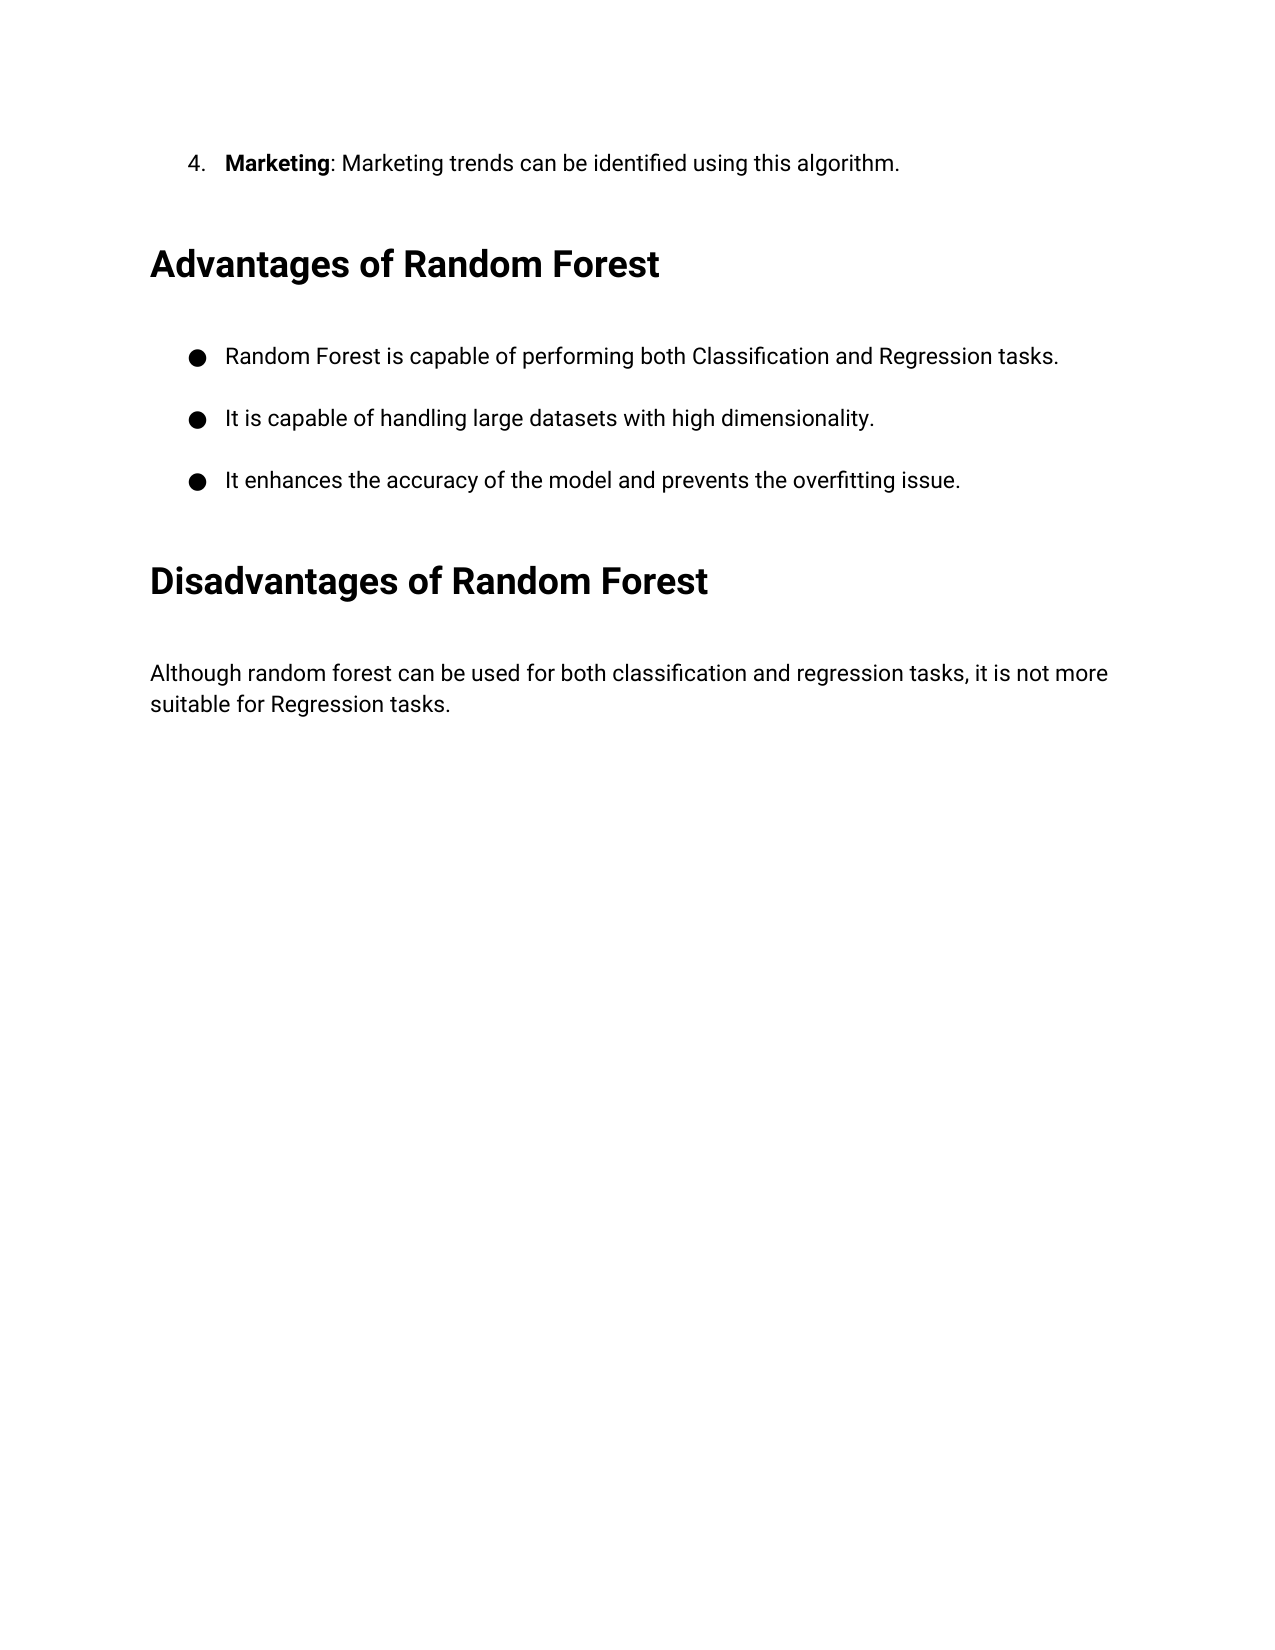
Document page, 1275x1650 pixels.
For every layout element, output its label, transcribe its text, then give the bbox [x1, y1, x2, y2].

text Disadvantages of Random Forest [150, 559, 1125, 603]
list Marketing: Marketing trends can be identified using this algorithm. [187, 150, 1125, 177]
text Advantages of Random Forest [150, 242, 1125, 286]
list It enhances the accuracy of the model and prevents the overfitting issue. [187, 467, 1125, 494]
text Although random forest can be used for both classification and regression tasks, it is not more suitable for Regression tasks. [150, 660, 1125, 718]
list It is capable of handling large datasets with high dimensionality. [187, 405, 1125, 432]
list Random Forest is capable of performing both Classification and Regression tasks. [187, 343, 1125, 370]
